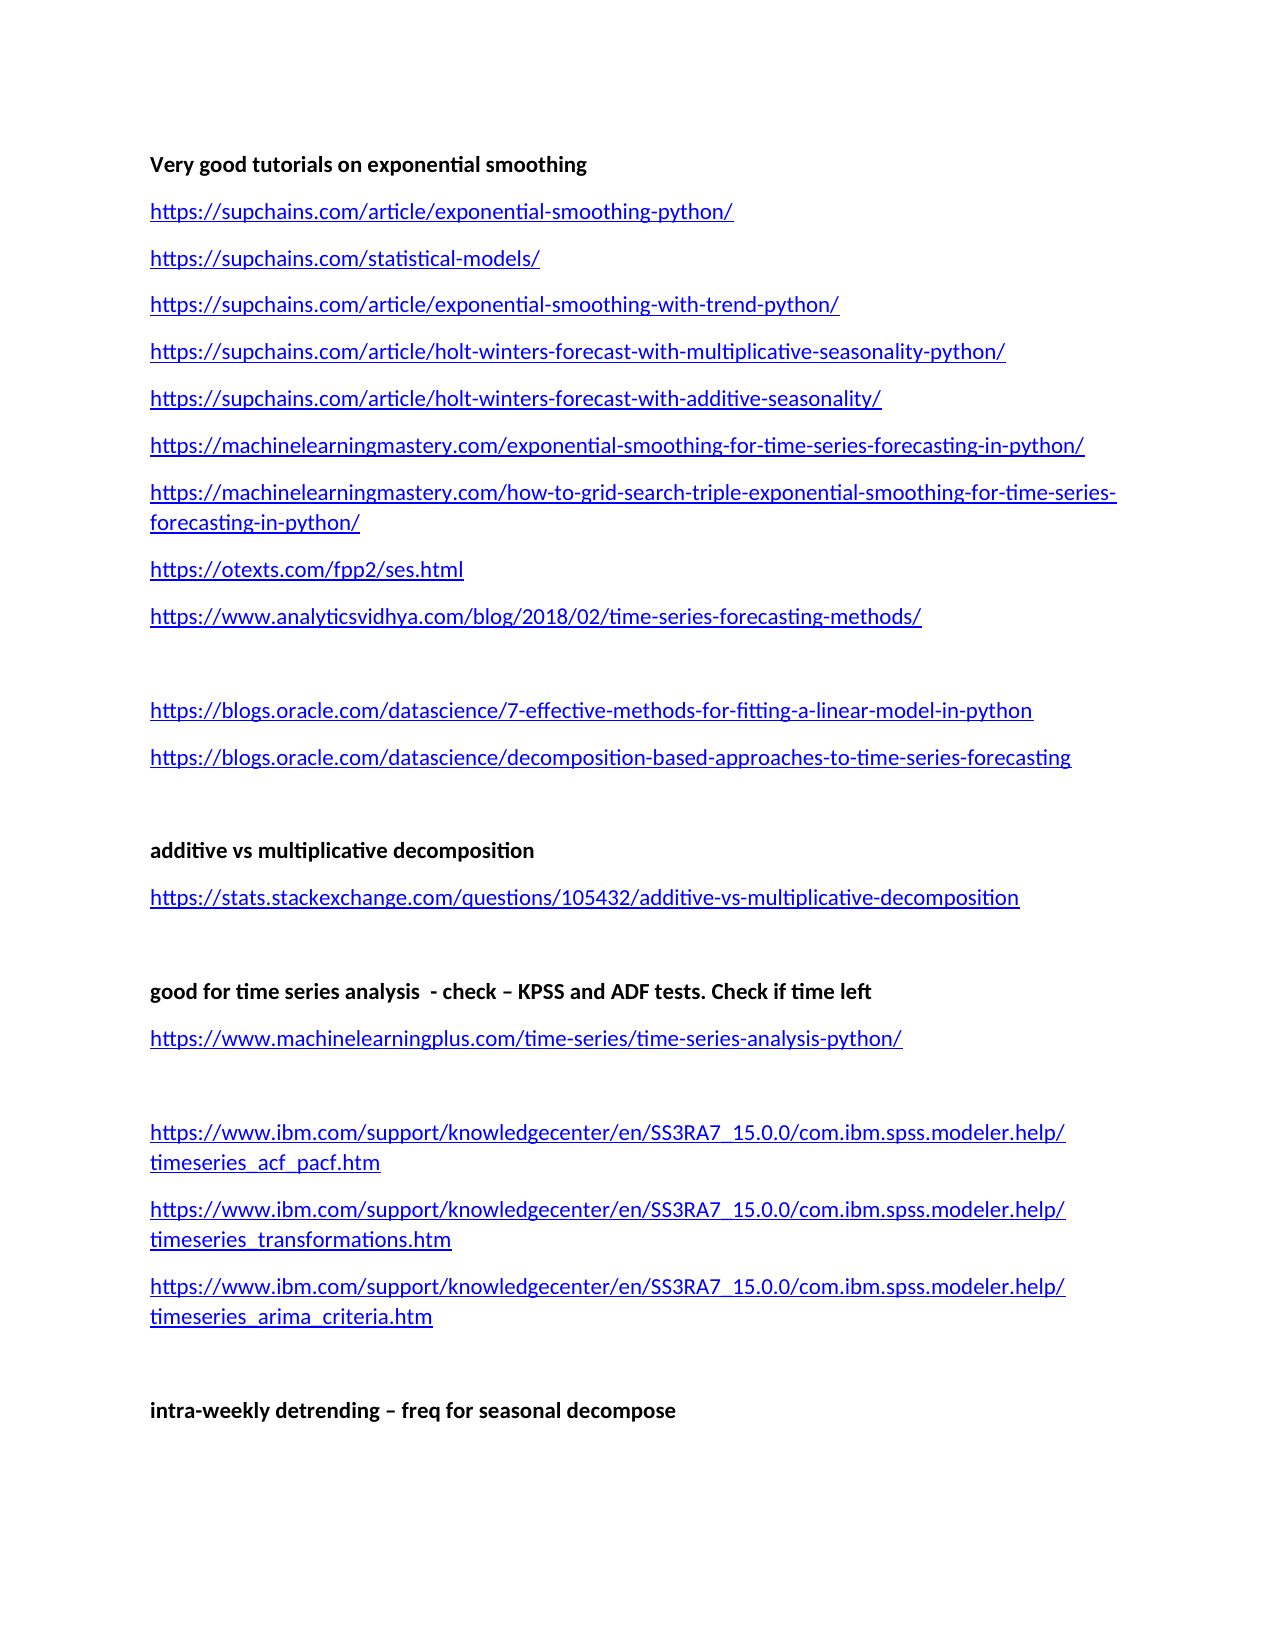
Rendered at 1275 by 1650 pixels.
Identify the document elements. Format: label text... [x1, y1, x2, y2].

text https://supchains.com/article/exponential-smoothing-python/ [150, 197, 1125, 225]
text https://supchains.com/article/holt-winters-forecast-with-multiplicative-seasonality-python/ [150, 337, 1125, 366]
text https://www.ibm.com/support/knowledgecenter/en/SS3RA7_15.0.0/com.ibm.spss.modeler.help/timeseries_arima_criteria.htm [150, 1272, 1125, 1330]
text https://supchains.com/statistical-models/ [150, 244, 1125, 272]
text https://www.analyticsvidhya.com/blog/2018/02/time-series-forecasting-methods/ [150, 602, 1125, 630]
text intra-weekly detrending – freq for seasonal decompose [150, 1396, 1125, 1424]
text https://supchains.com/article/holt-winters-forecast-with-additive-seasonality/ [150, 384, 1125, 412]
text https://www.machinelearningplus.com/time-series/time-series-analysis-python/ [150, 1024, 1125, 1052]
text https://blogs.oracle.com/datascience/decomposition-based-approaches-to-time-series-forecasting [150, 743, 1125, 771]
text good for time series analysis - check – KPSS and ADF tests. Check if time left [150, 977, 1125, 1005]
text additive vs multiplicative decomposition [150, 836, 1125, 864]
text https://blogs.oracle.com/datascience/7-effective-methods-for-fitting-a-linear-model-in-python [150, 696, 1125, 724]
text https://otexts.com/fpp2/ses.html [150, 555, 1125, 583]
text https://machinelearningmastery.com/how-to-grid-search-triple-exponential-smoothing-for-time-series-forecasting-in-python/ [150, 478, 1125, 536]
text https://machinelearningmastery.com/exponential-smoothing-for-time-series-forecasting-in-python/ [150, 431, 1125, 459]
text https://www.ibm.com/support/knowledgecenter/en/SS3RA7_15.0.0/com.ibm.spss.modeler.help/timeseries_acf_pacf.htm [150, 1118, 1125, 1176]
text Very good tutorials on exponential smoothing [150, 150, 1125, 178]
text https://stats.stackexchange.com/questions/105432/additive-vs-multiplicative-decomposition [150, 883, 1125, 911]
text https://www.ibm.com/support/knowledgecenter/en/SS3RA7_15.0.0/com.ibm.spss.modeler.help/timeseries_transformations.htm [150, 1195, 1125, 1253]
text https://supchains.com/article/exponential-smoothing-with-trend-python/ [150, 291, 1125, 319]
